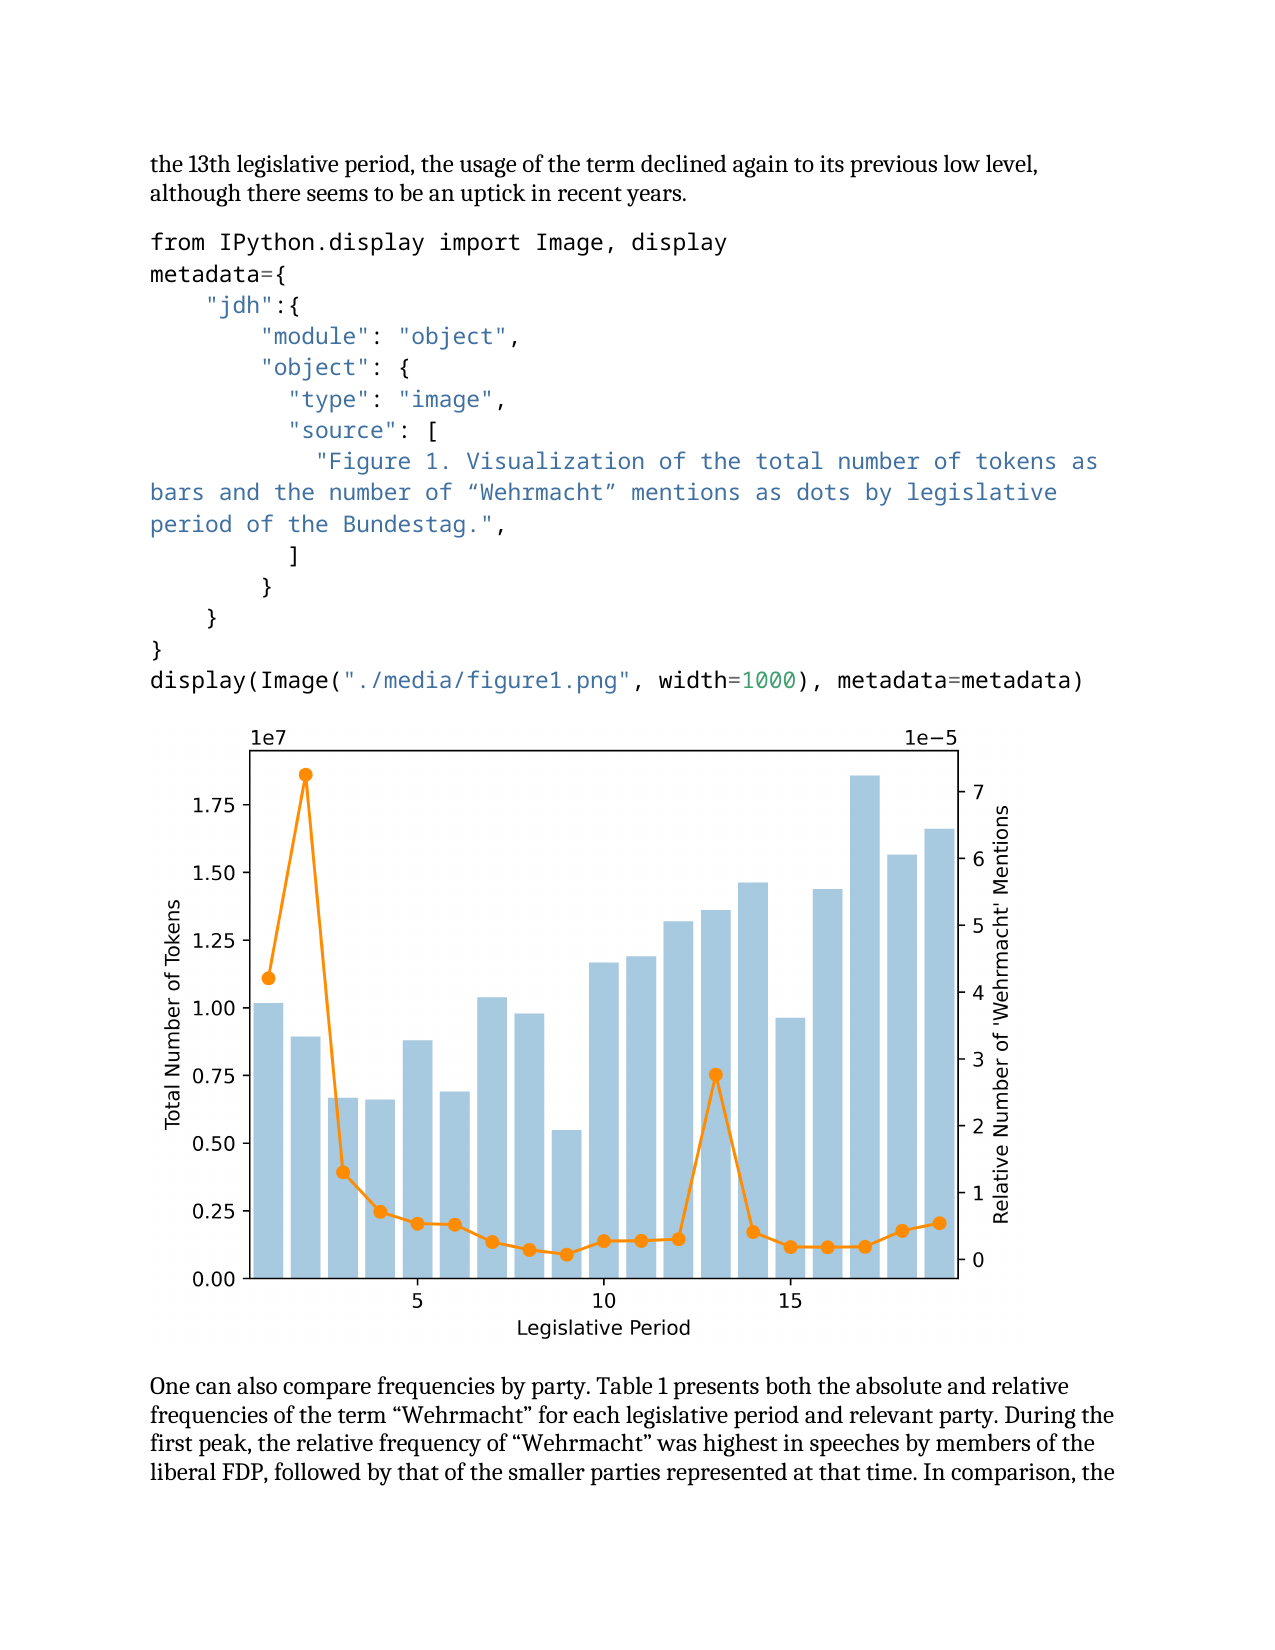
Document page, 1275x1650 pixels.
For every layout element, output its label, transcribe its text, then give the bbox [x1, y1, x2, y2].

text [150, 1372, 1125, 1487]
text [150, 150, 1125, 207]
picture [150, 715, 1025, 1353]
text from IPython.display import Image, display metadata={ "jdh":{ "module": "object", "object": { "type": "image", "source": [ "Figure 1. Visualization of the total number of tokens as bars and the number of “Wehrmacht” mentions as dots by legislative period of the Bundestag.", ] } } } display(Image("./media/figure1.png", width=1000), metadata=metadata) [150, 226, 1125, 695]
